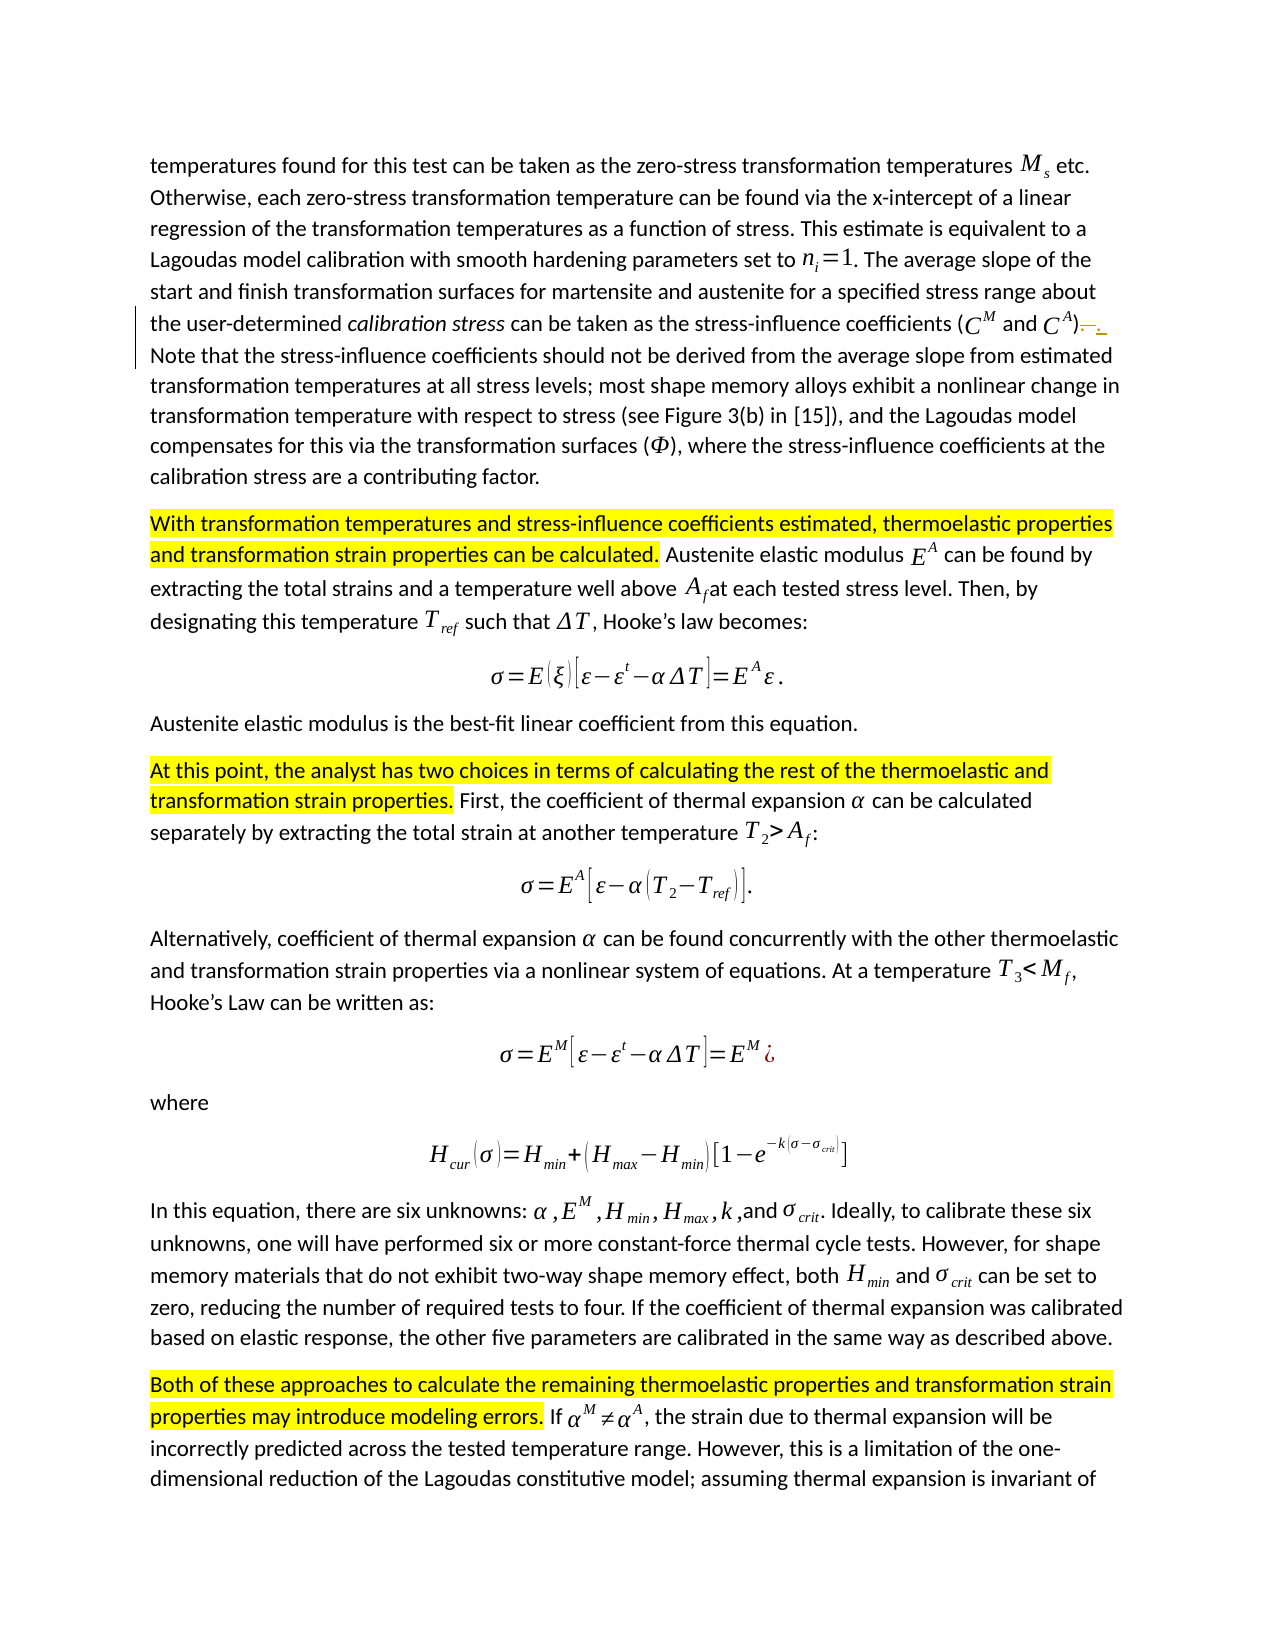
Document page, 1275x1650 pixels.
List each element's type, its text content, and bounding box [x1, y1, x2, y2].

text Austenite elastic modulus is the best-fit linear coefficient from this equation. [150, 709, 1125, 737]
text In this equation, there are six unknowns: and . Ideally, to calibrate these six unknowns, one will have performed six or more constant-force thermal cycle tests. However, for shape memory materials that do not exhibit two-way shape memory effect, both and can be set to zero, reducing the number of required tests to four. If the coefficient of thermal expansion was calibrated based on elastic response, the other five parameters are calibrated in the same way as described above. [150, 1192, 1125, 1352]
text Alternatively, coefficient of thermal expansion can be found concurrently with the other thermoelastic and transformation strain properties via a nonlinear system of equations. At a temperature , Hooke’s Law can be written as: [150, 924, 1125, 1016]
text With transformation temperatures and stress-influence coefficients estimated, thermoelastic properties and transformation strain properties can be calculated. Austenite elastic modulus can be found by extracting the total strains and a temperature well above at each tested stress level. Then, by designating this temperature such that , Hooke’s law becomes: [150, 509, 1125, 637]
text where [150, 1088, 1125, 1116]
text At this point, the analyst has two choices in terms of calculating the rest of the thermoelastic and transformation strain properties. First, the coefficient of thermal expansion can be calculated separately by extracting the total strain at another temperature : [150, 756, 1125, 848]
